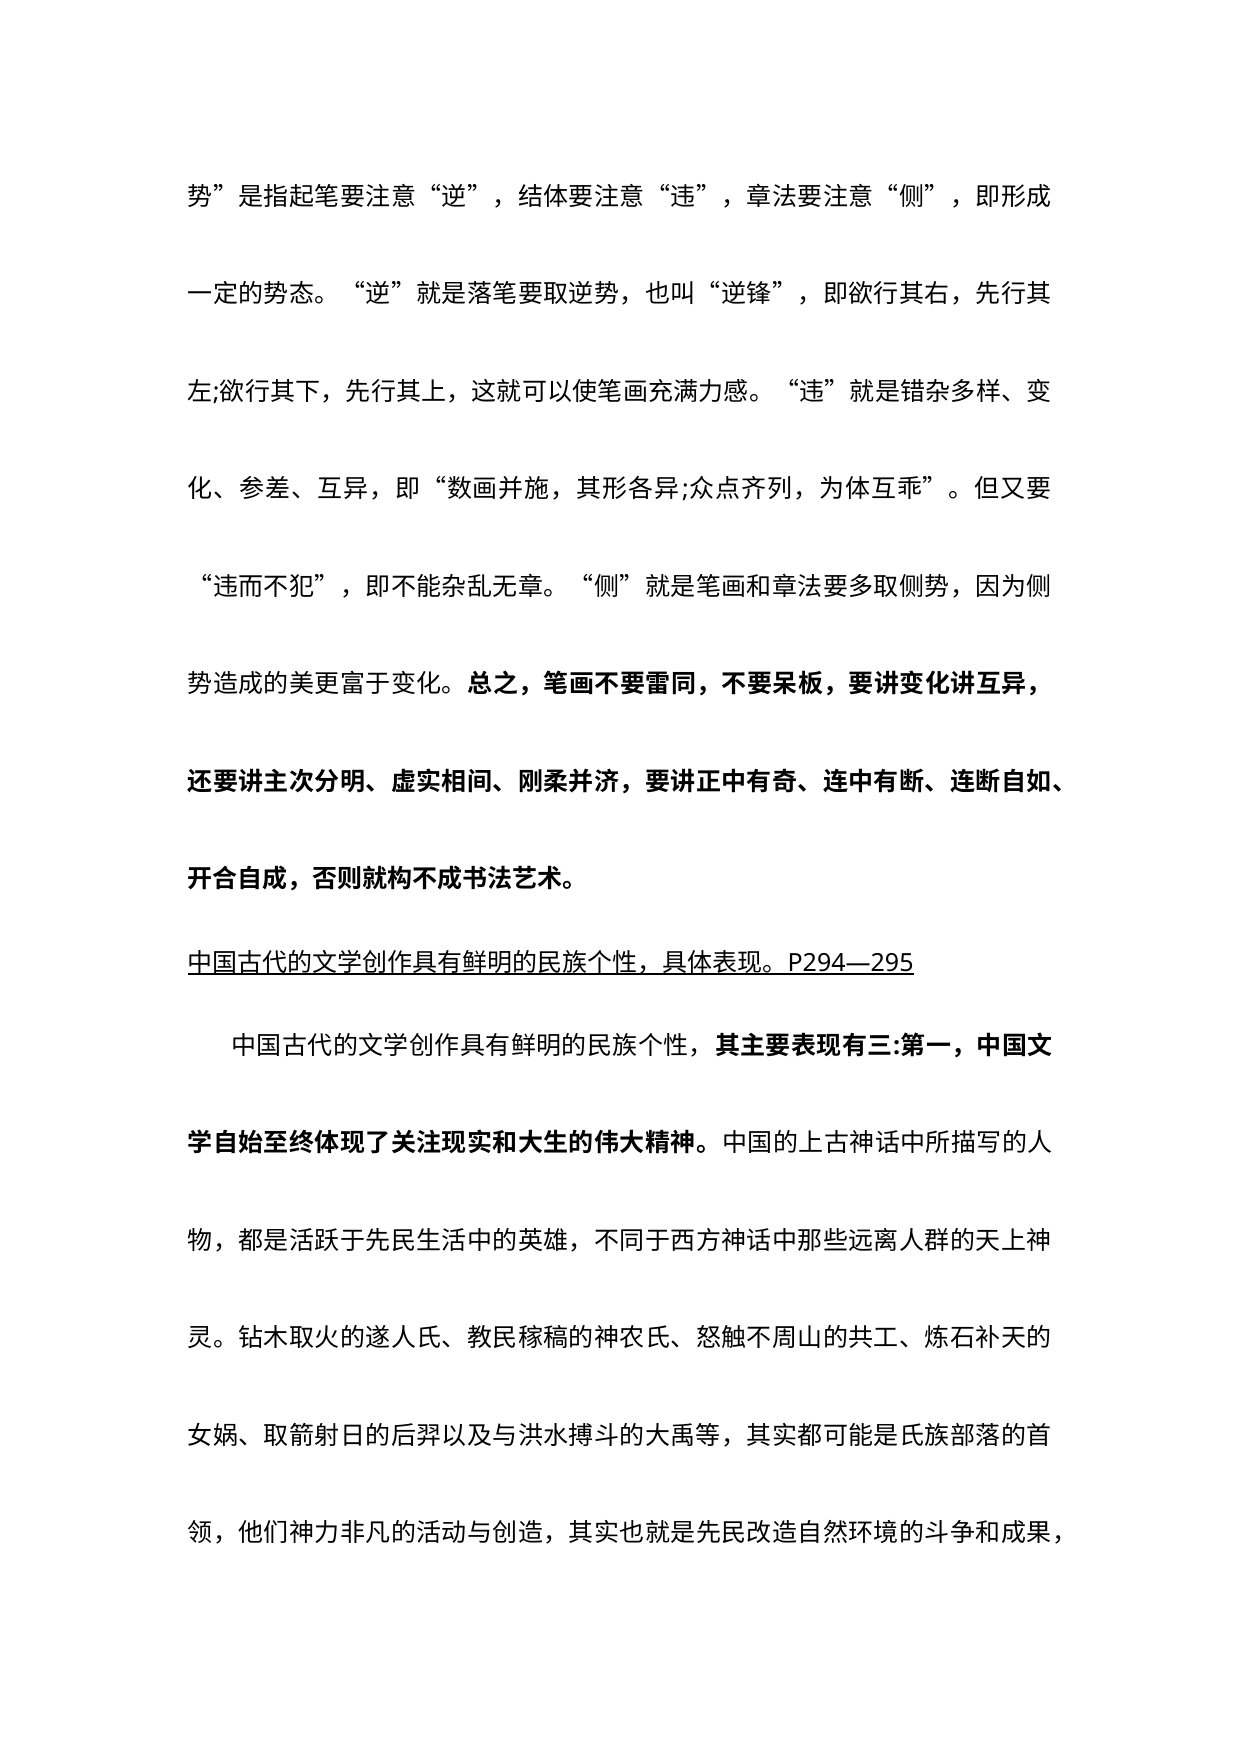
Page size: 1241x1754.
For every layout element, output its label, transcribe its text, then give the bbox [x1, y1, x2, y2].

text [187, 162, 1053, 909]
text 中国古代的文学创作具有鲜明的民族个性，具体表现。P294—295 [187, 928, 1053, 993]
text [187, 1011, 1053, 1563]
